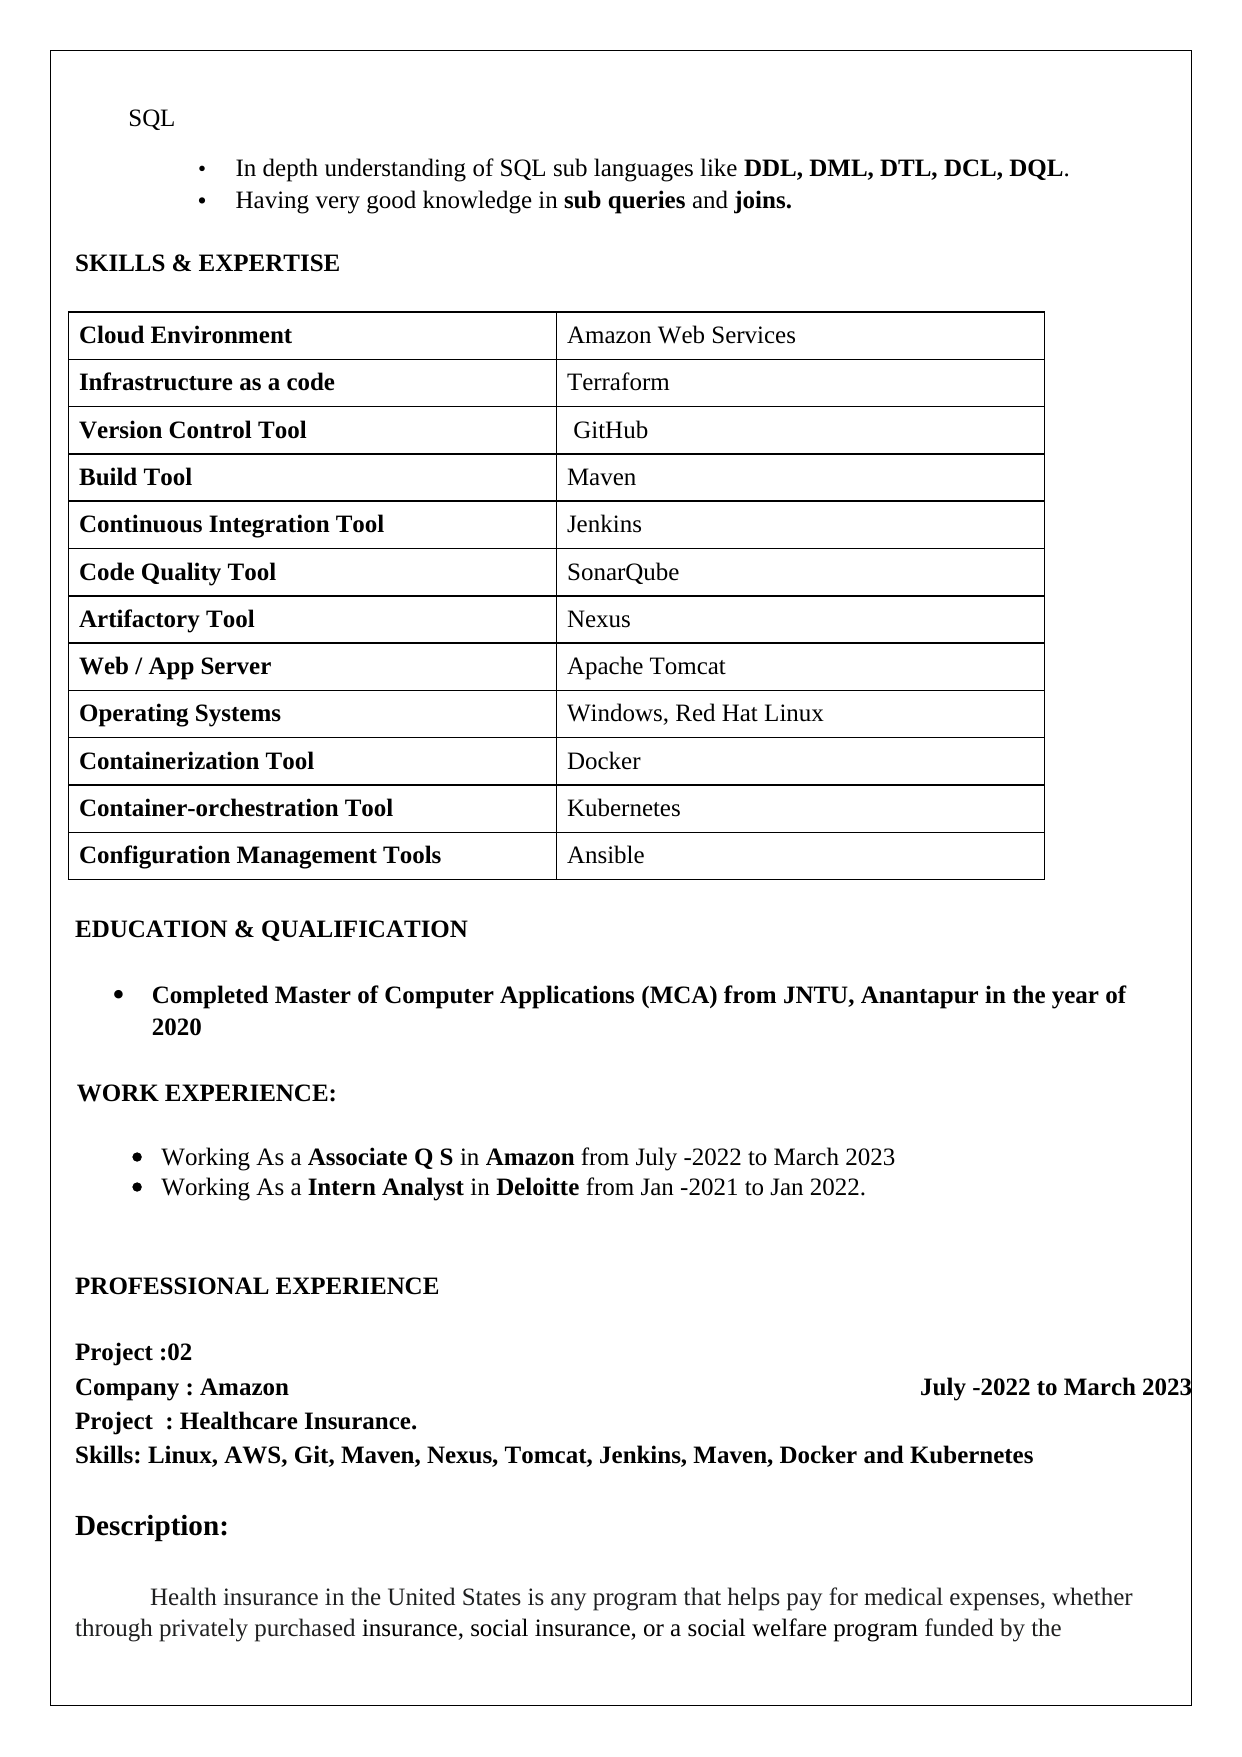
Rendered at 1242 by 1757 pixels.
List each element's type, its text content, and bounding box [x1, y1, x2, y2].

list In depth understanding of SQL sub languages like DDL, DML, DTL, DCL, DQL. [198, 153, 1167, 181]
table_cell Jenkins [557, 502, 1044, 548]
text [75, 1582, 1167, 1641]
table_cell Kubernetes [557, 786, 1044, 831]
table_cell Artifactory Tool [69, 597, 556, 642]
table_cell Nexus [557, 597, 1044, 642]
table_cell Container-orchestration Tool [69, 786, 556, 831]
text Project : Healthcare Insurance. [75, 1406, 1167, 1434]
table_cell Maven [557, 455, 1044, 500]
list Working As a Associate Q S in Amazon from July -2022 to March 2023 [133, 1142, 1100, 1171]
table_cell Containerization Tool [69, 738, 556, 784]
text Project :02 [75, 1337, 1167, 1366]
text WORK EXPERIENCE: [77, 1078, 1167, 1107]
table_cell GitHub [557, 407, 1044, 453]
table_cell Infrastructure as a code [69, 360, 556, 406]
table_cell Code Quality Tool [69, 549, 556, 595]
table_header Amazon Web Services [557, 313, 1044, 358]
table_cell Build Tool [69, 455, 556, 500]
table_cell SonarQube [557, 549, 1044, 595]
table_cell Apache Tomcat [557, 644, 1044, 689]
subtitle Completed Master of Computer Applications (MCA) from JNTU, Anantapur in the year of 2020 [114, 981, 1167, 1040]
text Description: [75, 1508, 1167, 1542]
text SQL [128, 103, 1167, 131]
table_cell Web / App Server [69, 644, 556, 689]
subtitle SKILLS & EXPERTISE [75, 248, 1167, 277]
table_cell Operating Systems [69, 691, 556, 737]
table_cell Terraform [557, 360, 1044, 406]
table_header Cloud Environment [69, 313, 556, 358]
table_cell Configuration Management Tools [69, 833, 556, 879]
table_cell Ansible [557, 833, 1044, 879]
table_cell Continuous Integration Tool [69, 502, 556, 548]
subtitle EDUCATION & QUALIFICATION [75, 914, 1167, 943]
list Working As a Intern Analyst in Deloitte from Jan -2021 to Jan 2022. [133, 1172, 1100, 1201]
table_cell Version Control Tool [69, 407, 556, 453]
subtitle PROFESSIONAL EXPERIENCE [75, 1271, 1167, 1300]
text Company : Amazon July -2022 to March 2023 [75, 1372, 1167, 1400]
list Having very good knowledge in sub queries and joins. [198, 185, 1167, 214]
table_cell Windows, Red Hat Linux [557, 691, 1044, 737]
text Skills: Linux, AWS, Git, Maven, Nexus, Tomcat, Jenkins, Maven, Docker and Kubernetes [75, 1440, 1167, 1469]
table_cell Docker [557, 738, 1044, 784]
